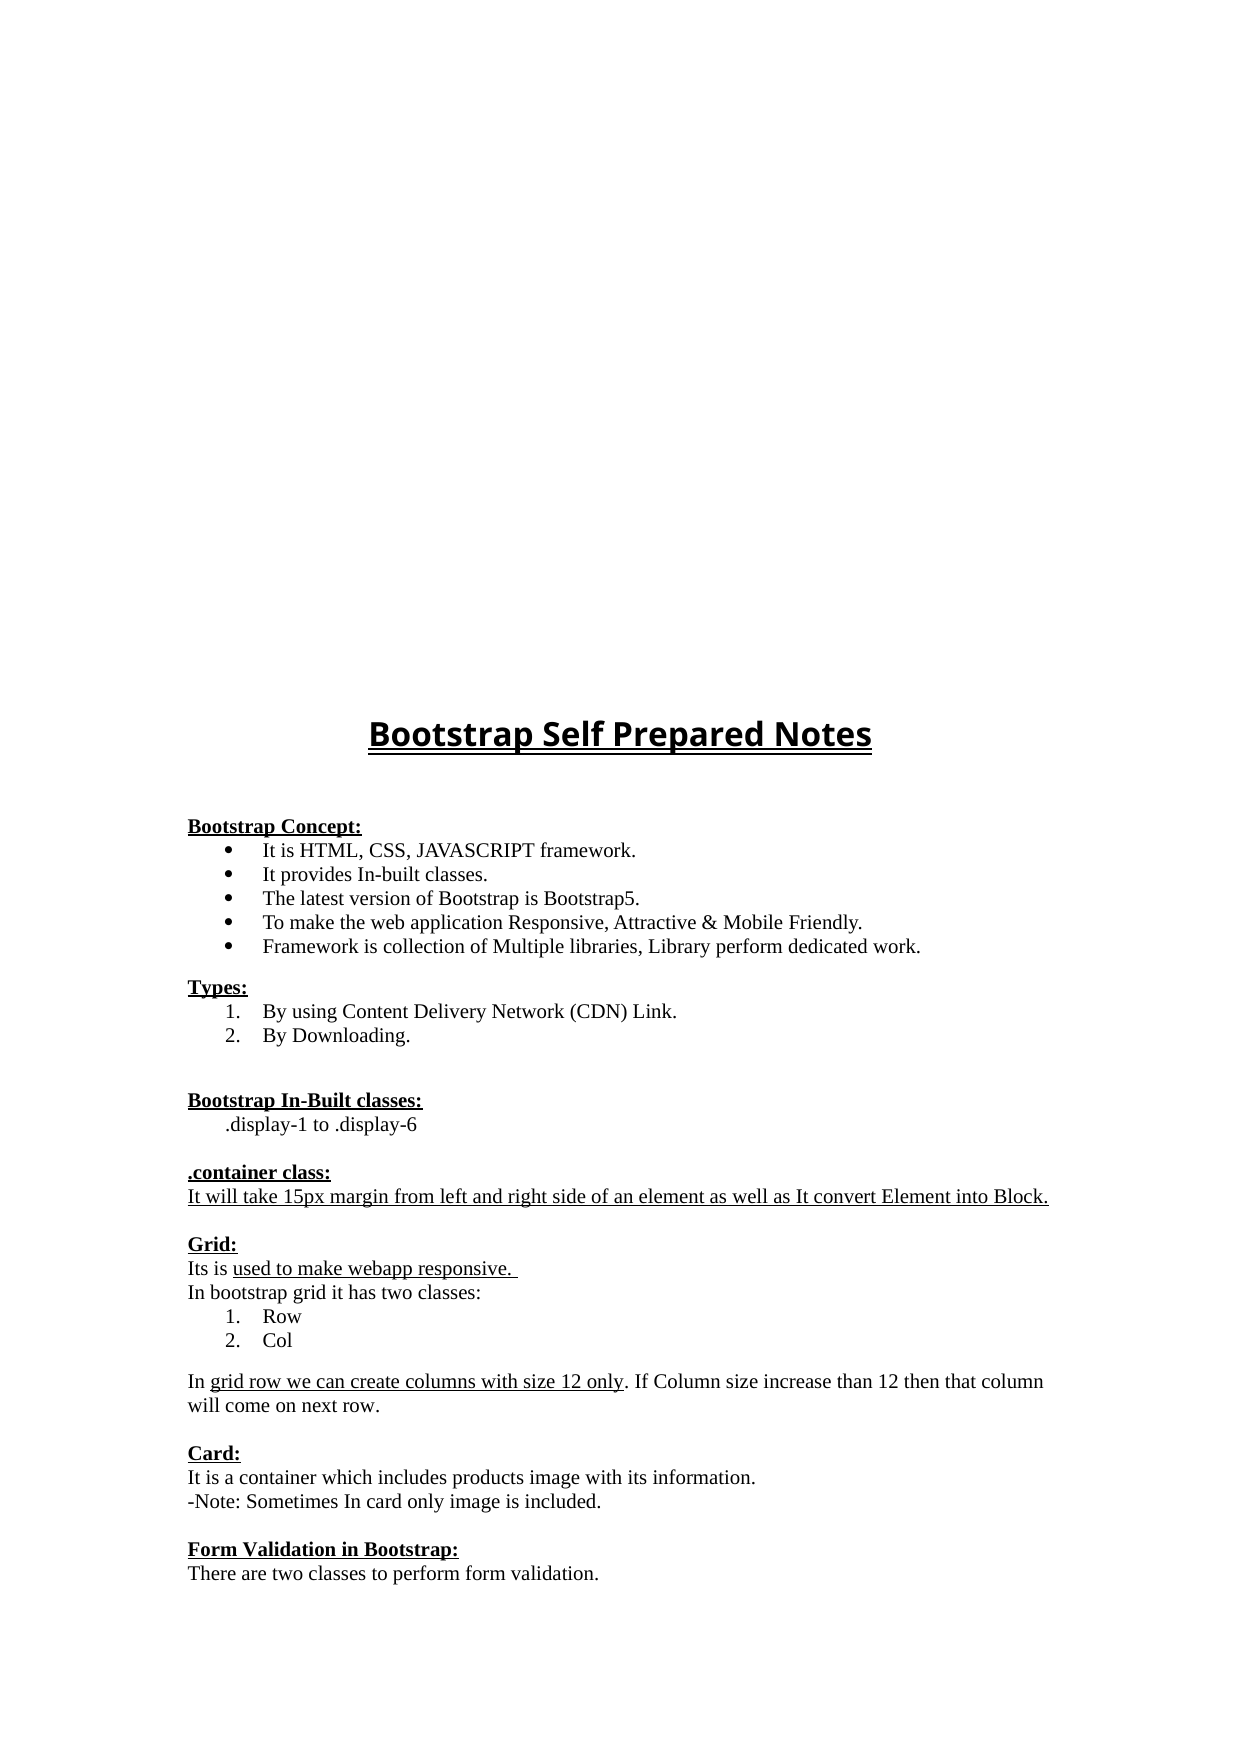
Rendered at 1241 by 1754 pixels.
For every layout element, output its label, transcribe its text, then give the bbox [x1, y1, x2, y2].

text Bootstrap Concept: [187, 813, 1053, 838]
text -Note: Sometimes In card only image is included. [187, 1489, 1053, 1513]
text Bootstrap In-Built classes: [187, 1087, 1053, 1112]
text .container class: [187, 1160, 1053, 1184]
text Its is used to make webapp responsive. [187, 1256, 1053, 1280]
list The latest version of Bootstrap is Bootstrap5. [225, 886, 1053, 910]
text Card: [187, 1441, 1053, 1465]
text Form Validation in Bootstrap: [187, 1537, 1053, 1561]
list It is HTML, CSS, JAVASCRIPT framework. [225, 838, 1053, 862]
list It provides In-built classes. [225, 862, 1053, 886]
list Framework is collection of Multiple libraries, Library perform dedicated work. [225, 934, 1053, 958]
text In grid row we can create columns with size 12 only. If Column size increase than 12 then that column will come on next row. [187, 1369, 1053, 1417]
text There are two classes to perform form validation. [187, 1561, 1053, 1585]
list By Downloading. [225, 1023, 1053, 1047]
text It is a container which includes products image with its information. [187, 1465, 1053, 1489]
text It will take 15px margin from left and right side of an element as well as It convert Element into Block. [187, 1184, 1053, 1208]
text .display-1 to .display-6 [225, 1112, 1053, 1136]
text Types: [187, 974, 1053, 999]
text In bootstrap grid it has two classes: [187, 1280, 1053, 1304]
list Col [225, 1328, 1053, 1352]
text Grid: [187, 1232, 1053, 1256]
list To make the web application Responsive, Attractive & Mobile Friendly. [225, 910, 1053, 934]
list Row [225, 1304, 1053, 1328]
list By using Content Delivery Network (CDN) Link. [225, 999, 1053, 1023]
text Bootstrap Self Prepared Notes [187, 711, 1053, 756]
